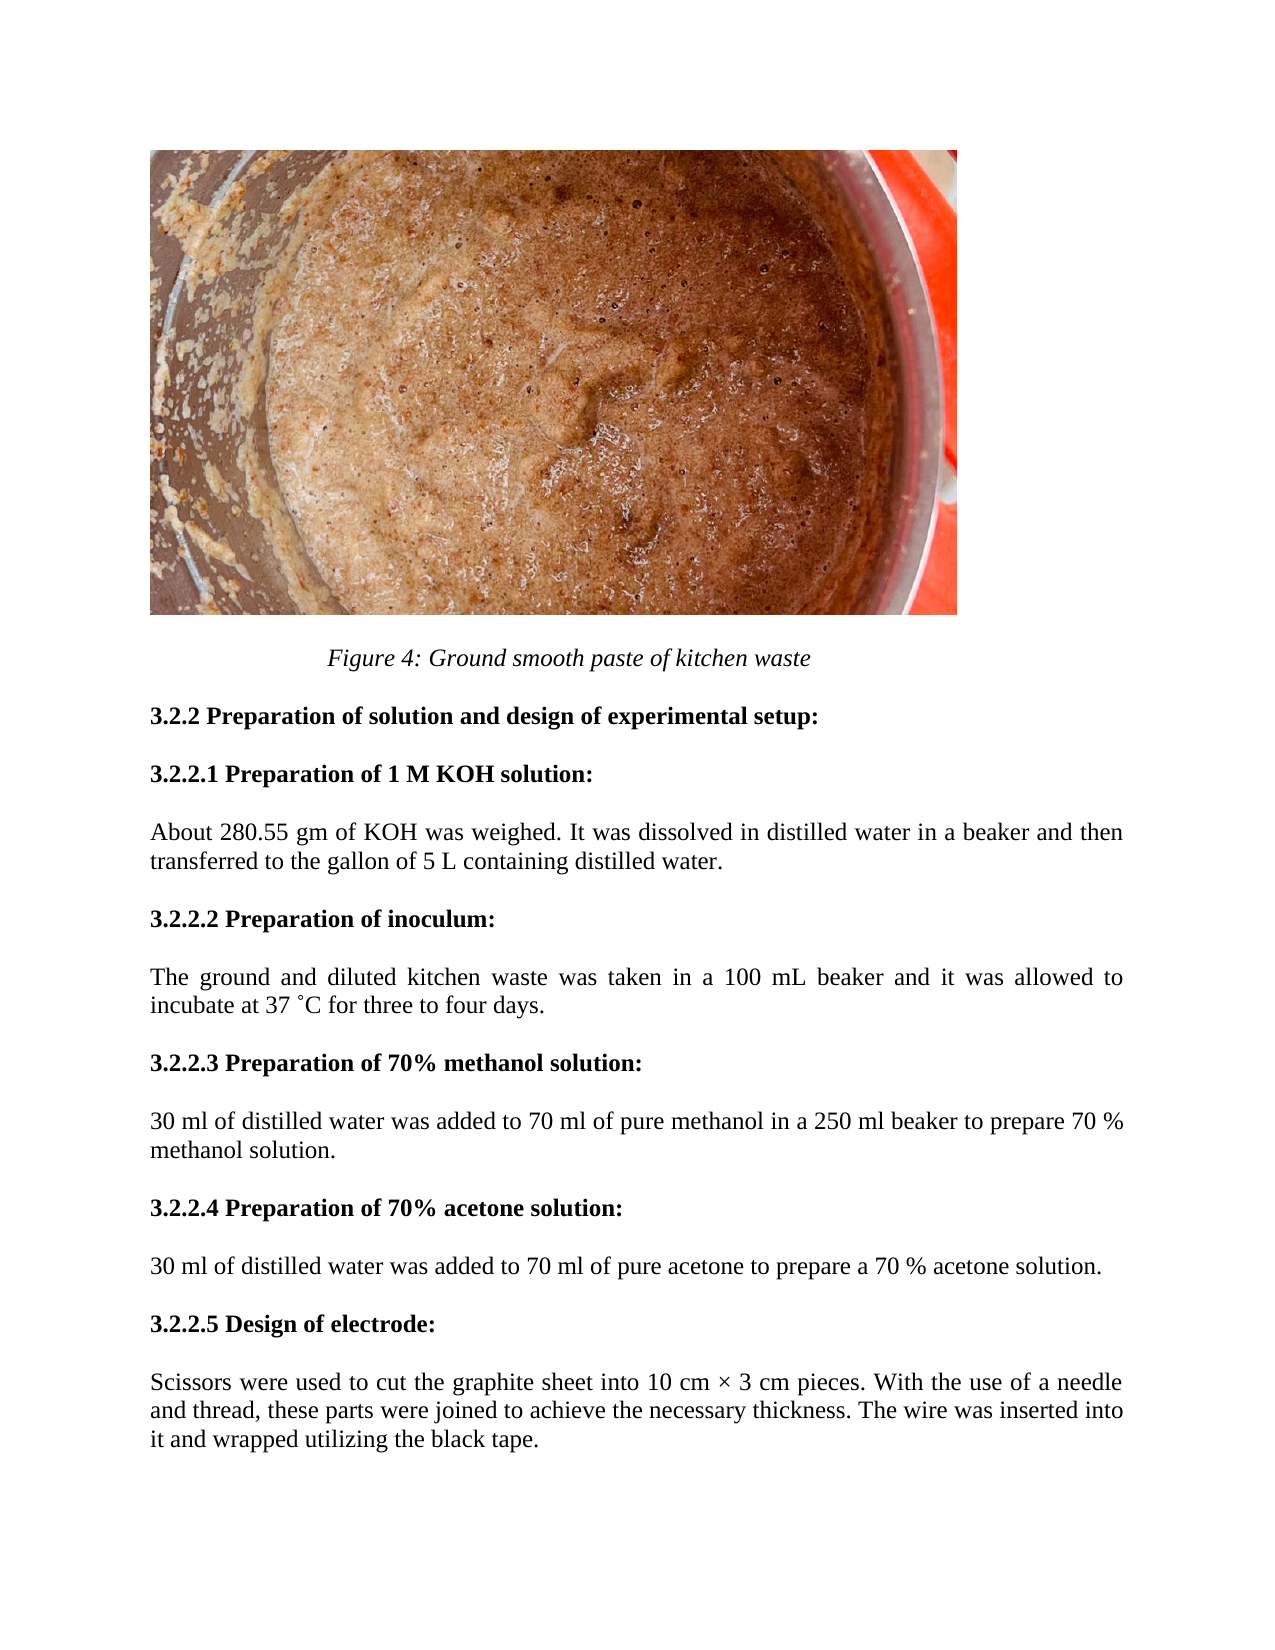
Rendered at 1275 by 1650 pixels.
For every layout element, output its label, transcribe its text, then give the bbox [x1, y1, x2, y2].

text 3.2.2 Preparation of solution and design of experimental setup: [150, 701, 1125, 730]
text About 280.55 gm of KOH was weighed. It was dissolved in distilled water in a beaker and then transferred to the gallon of 5 L containing distilled water. [150, 817, 1125, 875]
text 3.2.2.2 Preparation of inoculum: [150, 904, 1125, 933]
text 3.2.2.1 Preparation of 1 M KOH solution: [150, 759, 1125, 788]
text 3.2.2.5 Design of electrode: [150, 1309, 1125, 1338]
picture [150, 150, 957, 615]
text Figure 4: Ground smooth paste of kitchen waste [150, 643, 1125, 672]
text Scissors were used to cut the graphite sheet into 10 cm × 3 cm pieces. With the use of a needle and thread, these parts were joined to achieve the necessary thickness. The wire was inserted into it and wrapped utilizing the black tape. [150, 1367, 1125, 1453]
text The ground and diluted kitchen waste was taken in a 100 mL beaker and it was allowed to incubate at 37 ˚C for three to four days. [150, 962, 1125, 1019]
text 3.2.2.4 Preparation of 70% acetone solution: [150, 1193, 1125, 1222]
text 30 ml of distilled water was added to 70 ml of pure methanol in a 250 ml beaker to prepare 70 % methanol solution. [150, 1106, 1125, 1164]
text 30 ml of distilled water was added to 70 ml of pure acetone to prepare a 70 % acetone solution. [150, 1251, 1125, 1280]
text 3.2.2.3 Preparation of 70% methanol solution: [150, 1048, 1125, 1077]
